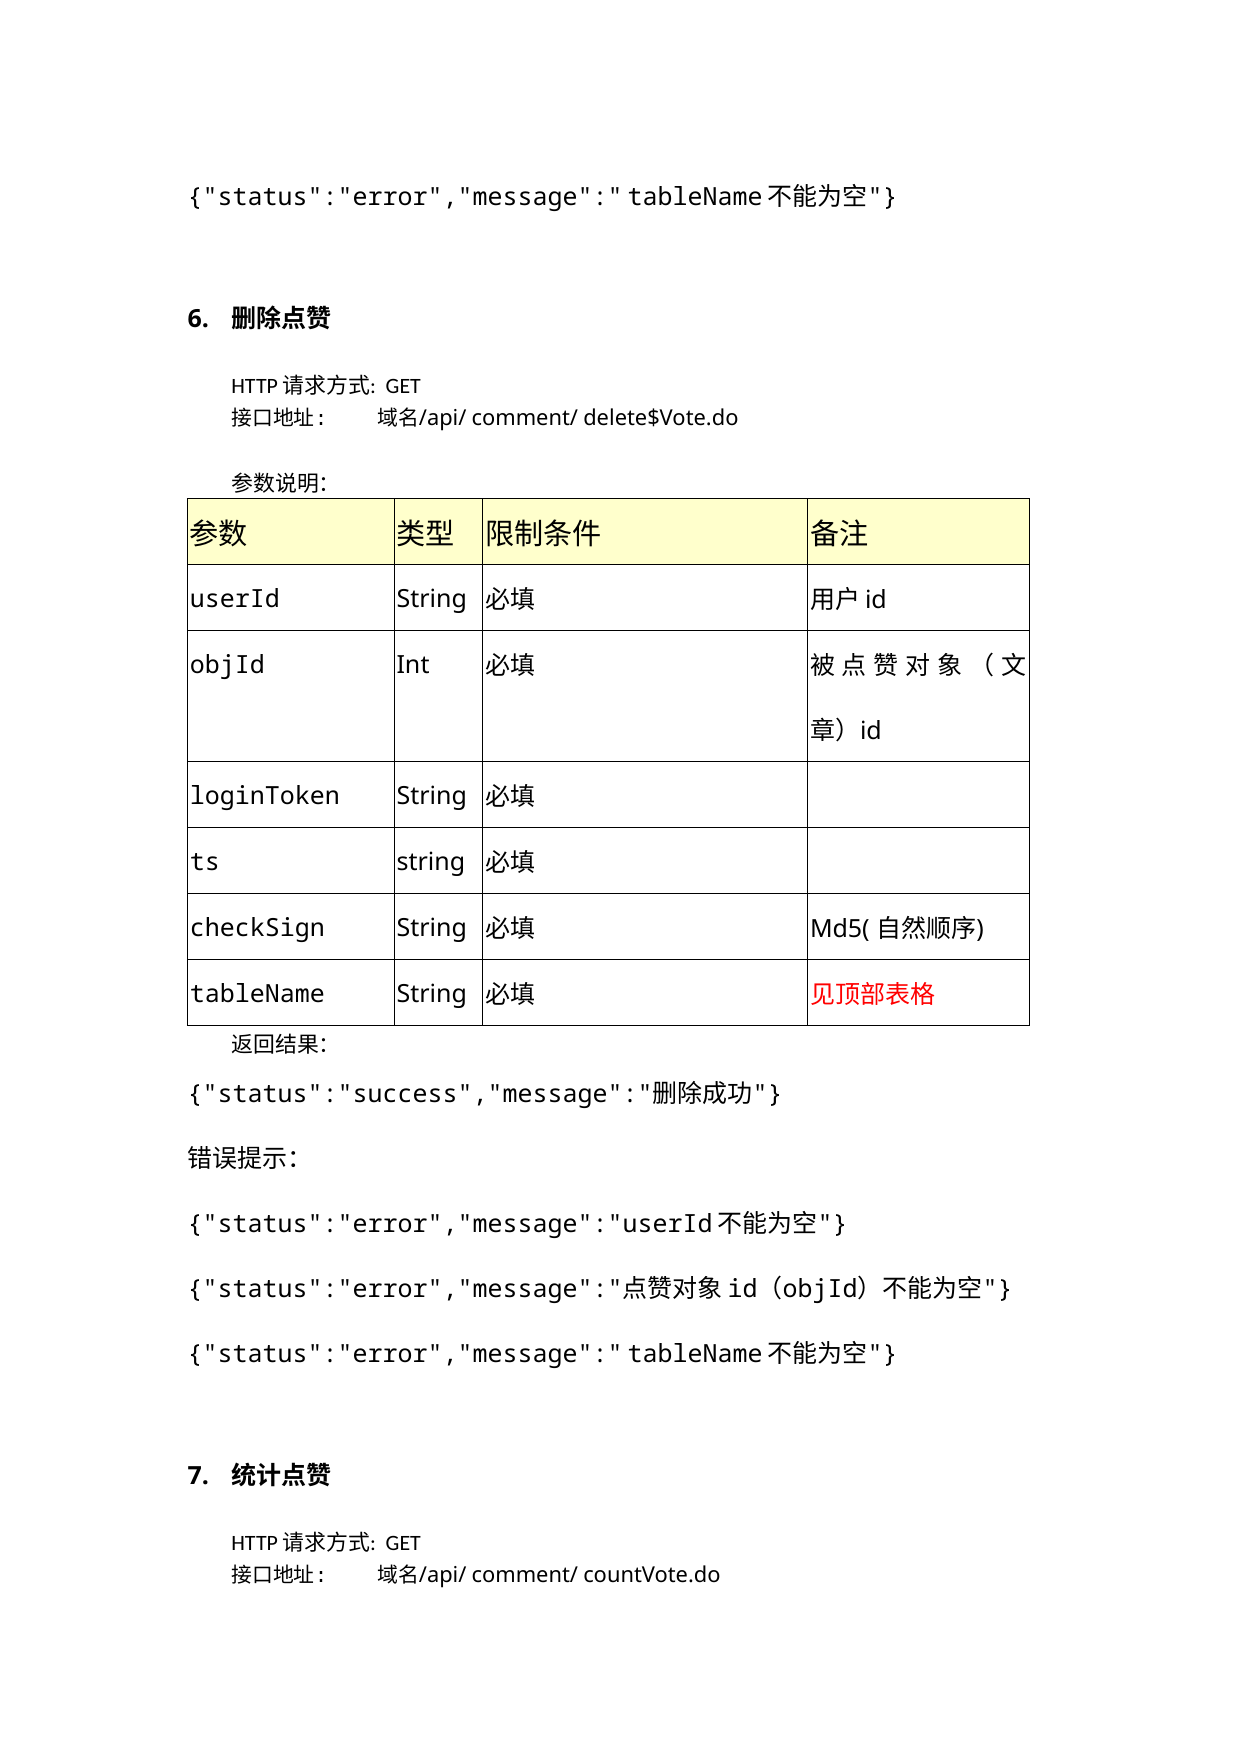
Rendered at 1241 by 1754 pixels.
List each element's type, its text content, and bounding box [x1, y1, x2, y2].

table_cell 必填 [483, 828, 807, 893]
table_cell loginToken [188, 762, 394, 827]
table_cell String [395, 894, 482, 959]
text {"status":"error","message":"点赞对象id（objId）不能为空"} [187, 1254, 1053, 1319]
table_cell 必填 [483, 565, 807, 630]
list 参数说明： [231, 466, 1053, 498]
table_cell Int [395, 631, 482, 761]
text 错误提示： [187, 1124, 1053, 1189]
list 返回结果： [231, 1026, 1053, 1059]
text {"status":"error","message":" tableName不能为空"} [187, 1319, 1053, 1384]
table_cell String [395, 565, 482, 630]
list 接口地址: 域名/api/ comment/ countVote.do [231, 1557, 1053, 1590]
table_cell String [395, 762, 482, 827]
table_cell 必填 [483, 894, 807, 959]
table_cell Md5( 自然顺序) [808, 894, 1029, 959]
table_cell ts [188, 828, 394, 893]
table_cell tableName [188, 960, 394, 1025]
table_cell userId [188, 565, 394, 630]
table_header 参数 [188, 499, 394, 564]
table_header 备注 [808, 499, 1029, 564]
list 接口地址: 域名/api/ comment/ delete$Vote.do [231, 401, 1053, 433]
text {"status":"error","message":" tableName不能为空"} [187, 162, 1053, 227]
subtitle 统计点赞 [187, 1441, 1053, 1506]
table_cell String [395, 960, 482, 1025]
subtitle 删除点赞 [187, 284, 1053, 349]
table_cell 必填 [483, 960, 807, 1025]
table_cell 见顶部表格 [808, 960, 1029, 1025]
table_cell string [395, 828, 482, 893]
list HTTP请求方式: GET [231, 1525, 1053, 1557]
table_cell 被点赞对象（文章）id [808, 631, 1029, 761]
table_header 限制条件 [483, 499, 807, 564]
table_cell checkSign [188, 894, 394, 959]
table_cell 必填 [483, 762, 807, 827]
list HTTP请求方式: GET [231, 368, 1053, 401]
table_cell 必填 [483, 631, 807, 761]
table_cell objId [188, 631, 394, 761]
text {"status":"success","message":"删除成功"} [187, 1059, 1053, 1124]
table_header 类型 [395, 499, 482, 564]
table_cell [808, 762, 1029, 827]
text {"status":"error","message":"userId不能为空"} [187, 1189, 1053, 1254]
table_cell [808, 828, 1029, 893]
table_cell 用户id [808, 565, 1029, 630]
